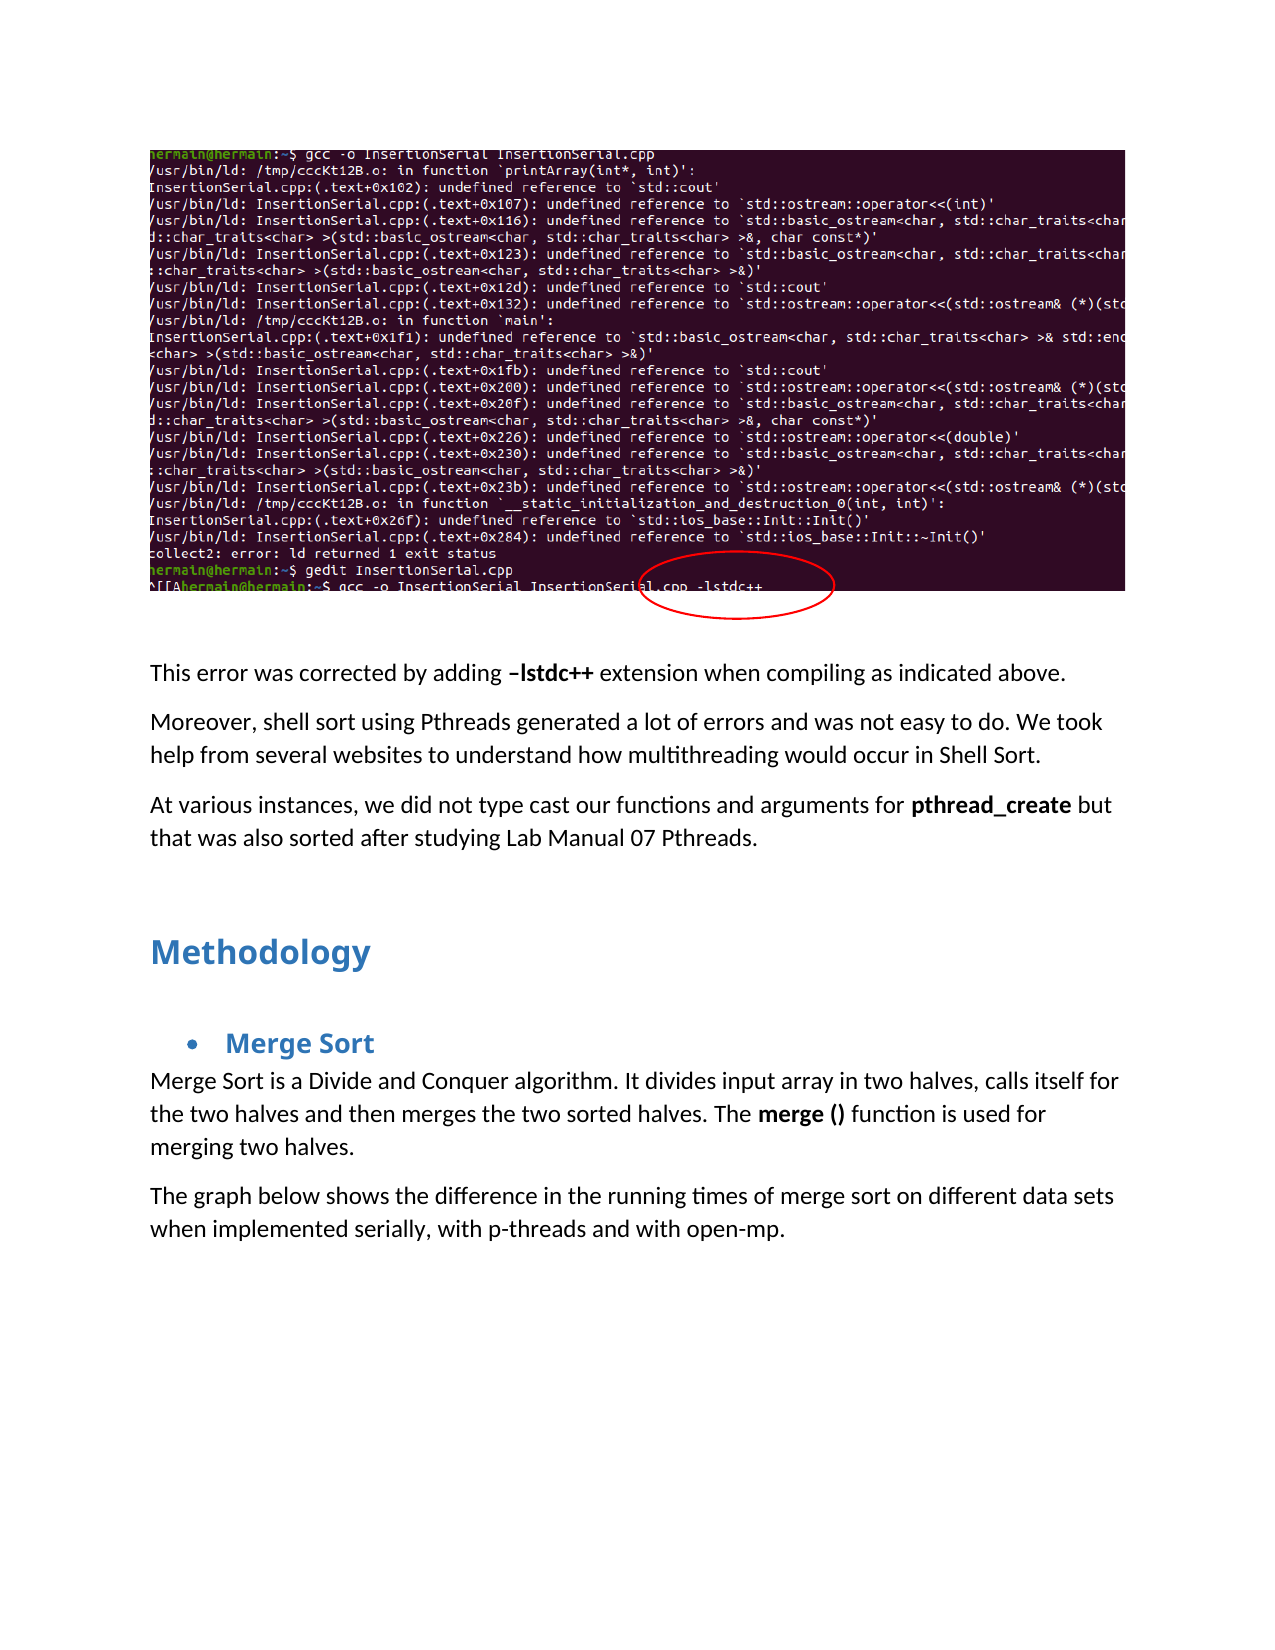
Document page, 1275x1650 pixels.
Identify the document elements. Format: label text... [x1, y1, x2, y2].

picture [641, 553, 833, 591]
text This error was corrected by adding –lstdc++ extension when compiling as indicated above. [150, 657, 1125, 687]
text At various instances, we did not type cast our functions and arguments for pthread_create but that was also sorted after studying Lab Manual 07 Pthreads. [150, 789, 1125, 852]
text The graph below shows the difference in the running times of merge sort on different data sets when implemented serially, with p-threads and with open-mp. [150, 1180, 1125, 1244]
text Moreover, shell sort using Pthreads generated a lot of errors and was not easy to do. We took help from several websites to understand how multithreading would occur in Shell Sort. [150, 706, 1125, 770]
text Merge Sort is a Divide and Conquer algorithm. It divides input array in two halves, calls itself for the two halves and then merges the two sorted halves. The merge () function is used for merging two halves. [150, 1065, 1125, 1161]
subtitle Methodology [150, 929, 1125, 974]
picture [150, 150, 1125, 591]
subtitle Merge Sort [187, 1025, 1125, 1062]
